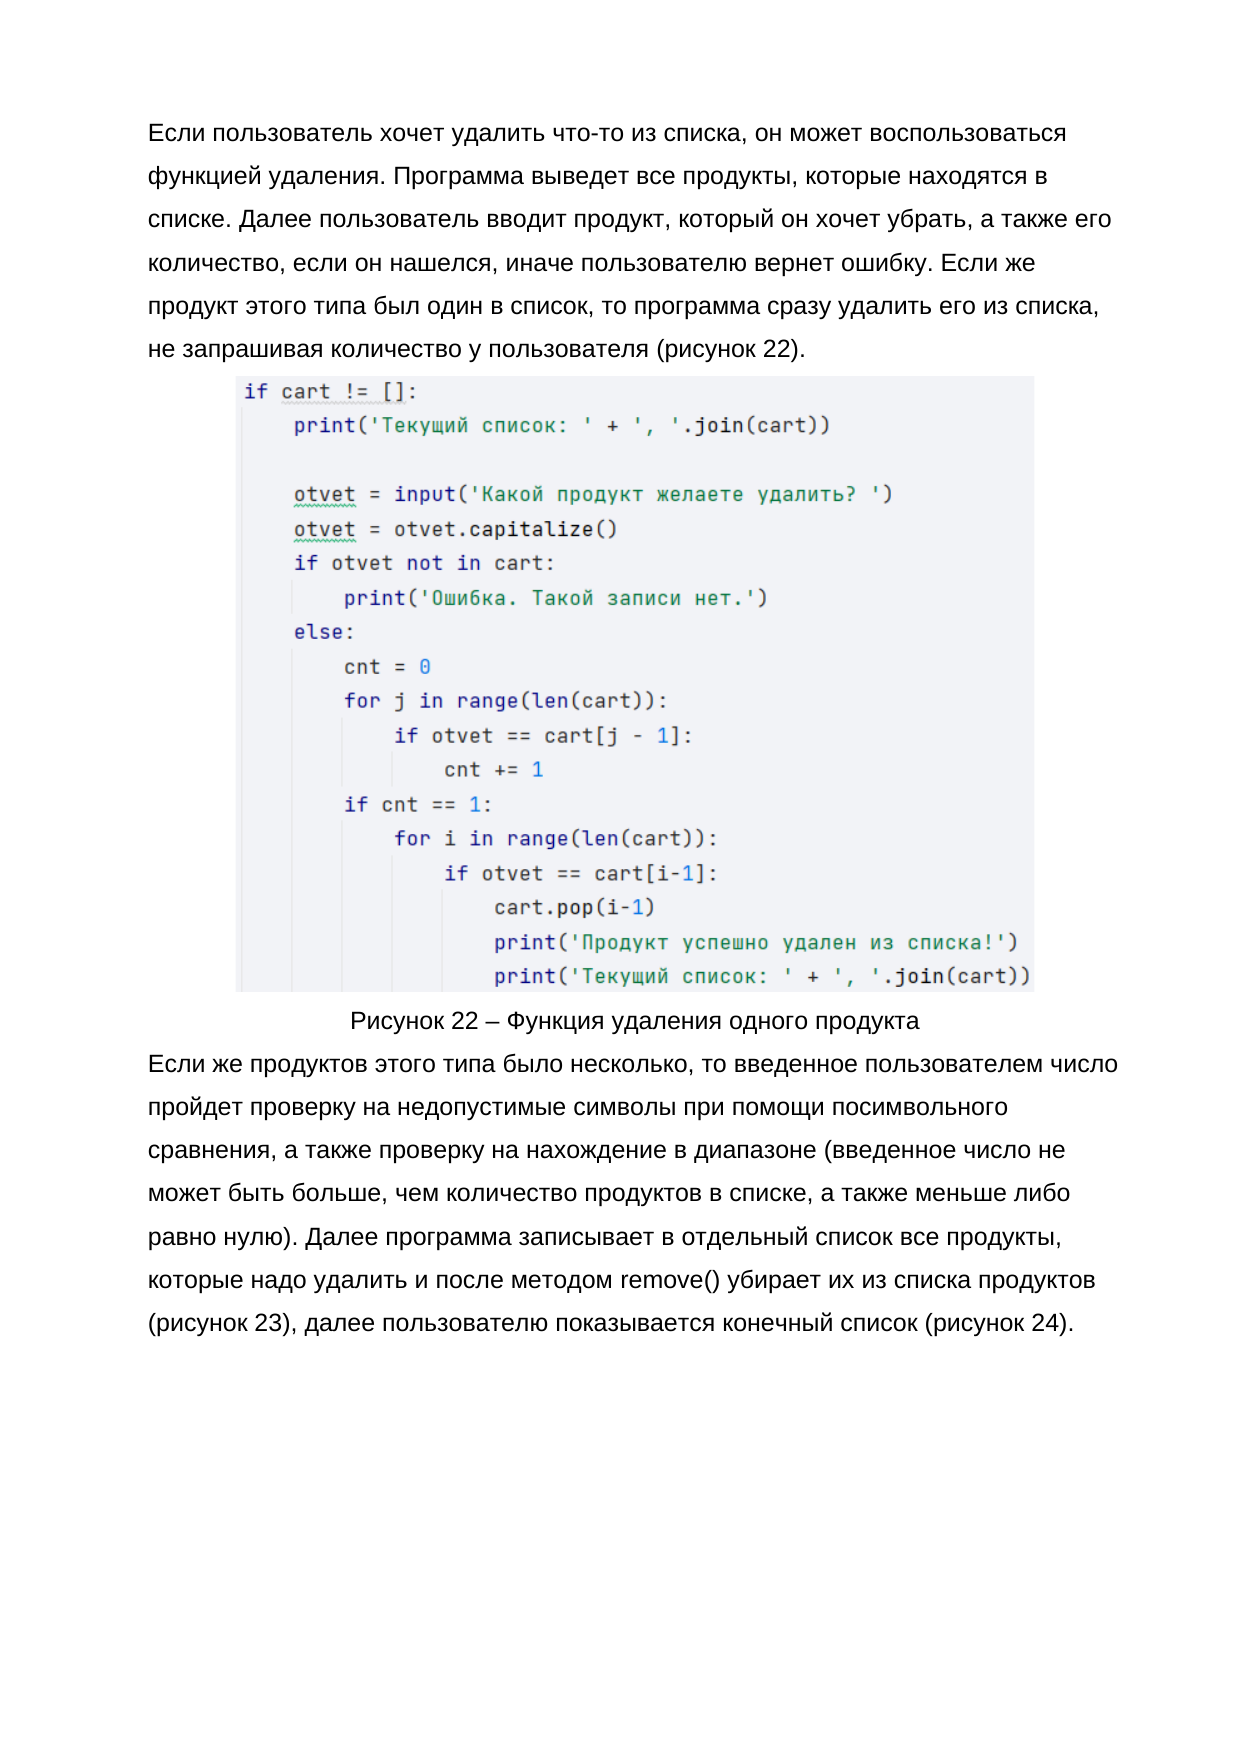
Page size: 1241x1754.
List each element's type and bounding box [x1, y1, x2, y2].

picture [235, 376, 1035, 992]
